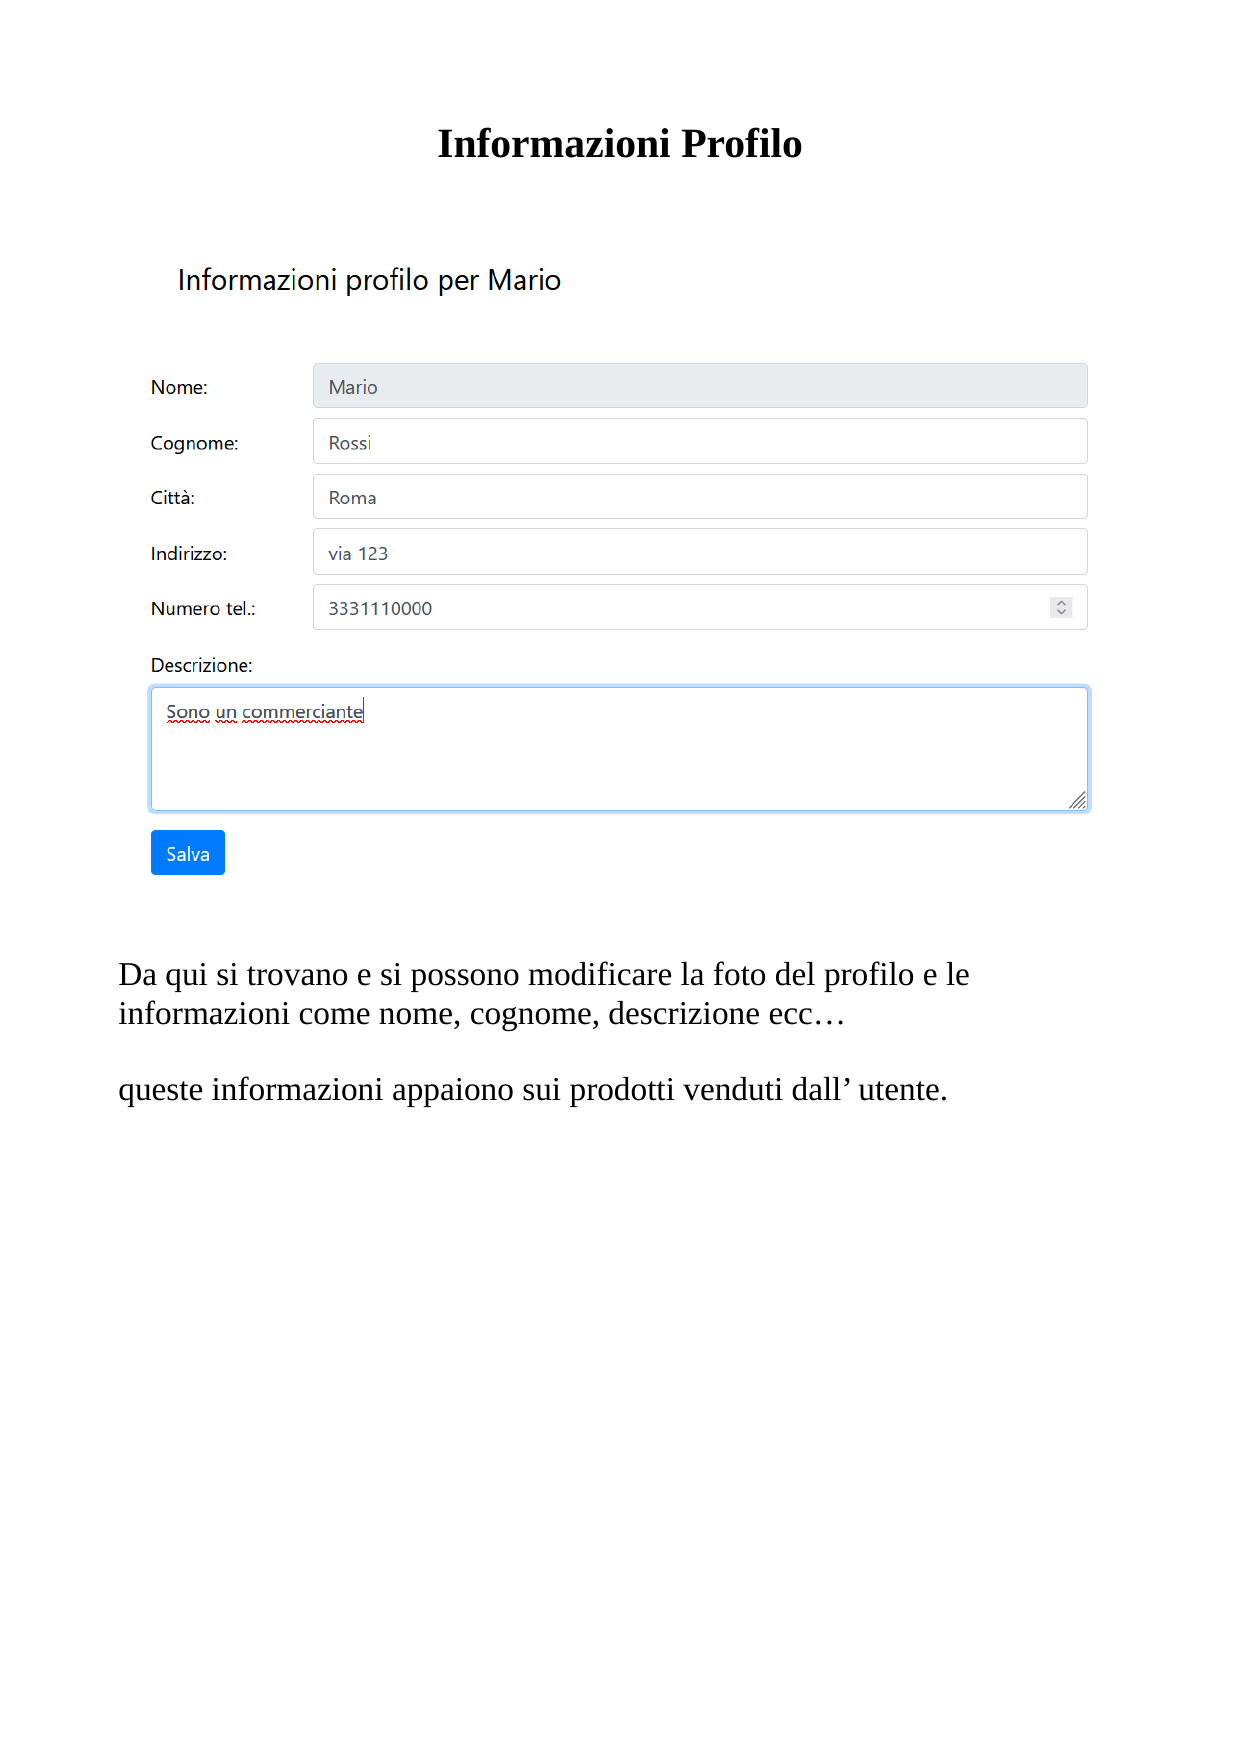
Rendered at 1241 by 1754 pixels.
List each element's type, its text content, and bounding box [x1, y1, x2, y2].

text Informazioni Profilo [118, 118, 1122, 166]
picture [118, 242, 1123, 917]
text Da qui si trovano e si possono modificare la foto del profilo e le informazioni come nome, cognome, descrizione ecc… [118, 917, 1122, 1031]
text queste informazioni appaiono sui prodotti venduti dall’ utente. [118, 1069, 1122, 1108]
